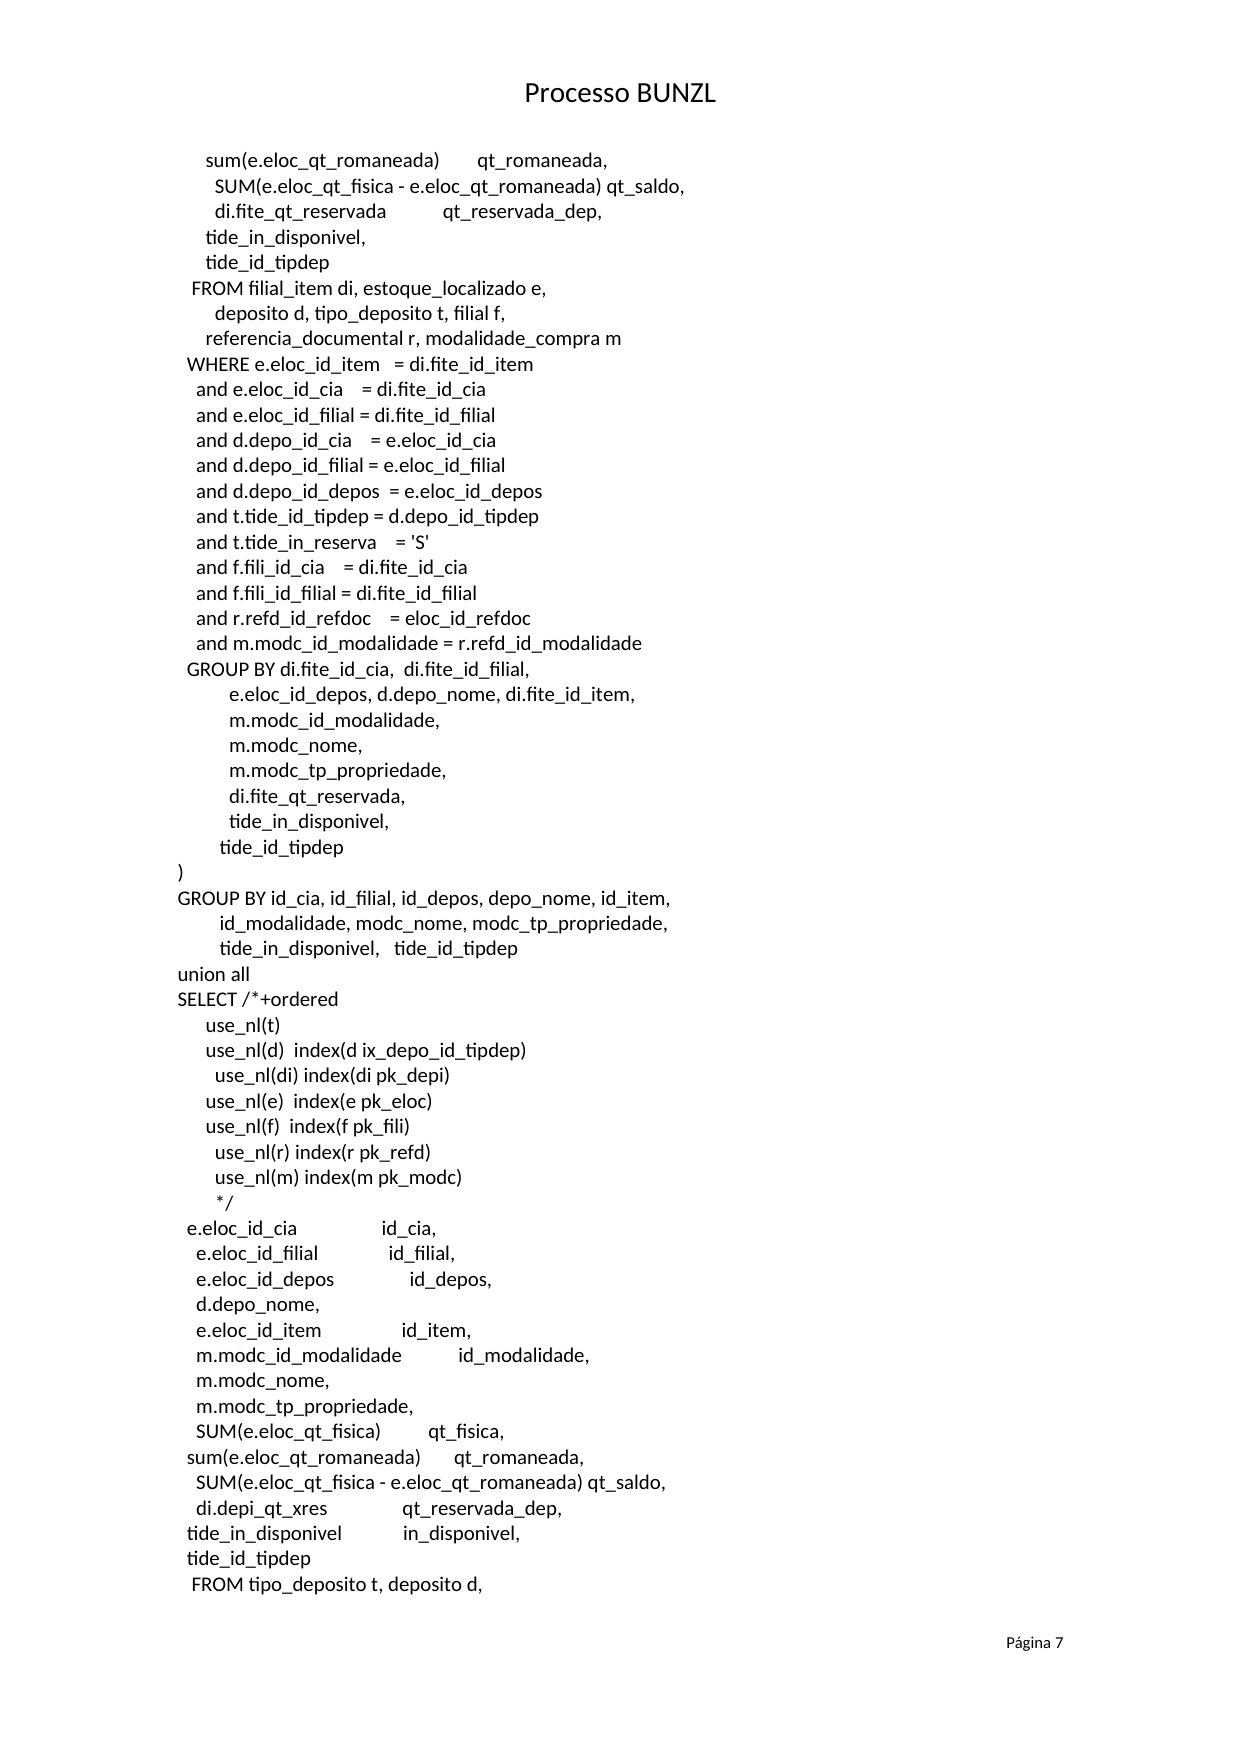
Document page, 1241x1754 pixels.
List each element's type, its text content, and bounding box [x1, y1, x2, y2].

text and f.fili_id_filial = di.fite_id_filial [177, 580, 1063, 605]
text and f.fili_id_cia = di.fite_id_cia [177, 554, 1063, 580]
text m.modc_nome, [177, 1368, 1063, 1393]
text SUM(e.eloc_qt_fisica) qt_fisica, [177, 1418, 1063, 1444]
text e.eloc_id_item id_item, [177, 1317, 1063, 1342]
text and d.depo_id_filial = e.eloc_id_filial [177, 453, 1063, 478]
text SUM(e.eloc_qt_fisica - e.eloc_qt_romaneada) qt_saldo, [177, 1469, 1063, 1495]
text tide_in_disponivel, tide_id_tipdep [177, 936, 1063, 961]
text m.modc_tp_propriedade, [177, 758, 1063, 783]
text tide_in_disponivel in_disponivel, [177, 1520, 1063, 1546]
text deposito d, tipo_deposito t, filial f, [177, 300, 1063, 326]
text use_nl(d) index(d ix_depo_id_tipdep) [177, 1037, 1063, 1063]
text WHERE e.eloc_id_item = di.fite_id_item [177, 351, 1063, 376]
text and r.refd_id_refdoc = eloc_id_refdoc [177, 605, 1063, 631]
text SUM(e.eloc_qt_fisica - e.eloc_qt_romaneada) qt_saldo, [177, 173, 1063, 198]
text id_modalidade, modc_nome, modc_tp_propriedade, [177, 910, 1063, 936]
text SELECT /*+ordered [177, 986, 1063, 1012]
text use_nl(e) index(e pk_eloc) [177, 1088, 1063, 1113]
text and d.depo_id_depos = e.eloc_id_depos [177, 478, 1063, 503]
text d.depo_nome, [177, 1291, 1063, 1317]
text m.modc_id_modalidade id_modalidade, [177, 1342, 1063, 1368]
text and e.eloc_id_cia = di.fite_id_cia [177, 376, 1063, 402]
text GROUP BY di.fite_id_cia, di.fite_id_filial, [177, 656, 1063, 681]
text use_nl(r) index(r pk_refd) [177, 1139, 1063, 1164]
text GROUP BY id_cia, id_filial, id_depos, depo_nome, id_item, [177, 885, 1063, 910]
text and t.tide_in_reserva = 'S' [177, 529, 1063, 554]
text di.depi_qt_xres qt_reservada_dep, [177, 1495, 1063, 1520]
text FROM tipo_deposito t, deposito d, [177, 1571, 1063, 1596]
text tide_id_tipdep [177, 249, 1063, 275]
text tide_id_tipdep [177, 1546, 1063, 1571]
text and m.modc_id_modalidade = r.refd_id_modalidade [177, 631, 1063, 656]
text tide_in_disponivel, [177, 808, 1063, 834]
text use_nl(m) index(m pk_modc) [177, 1164, 1063, 1190]
text di.fite_qt_reservada, [177, 783, 1063, 808]
text ) [177, 859, 1063, 885]
text referencia_documental r, modalidade_compra m [177, 326, 1063, 351]
text use_nl(t) [177, 1012, 1063, 1037]
text e.eloc_id_filial id_filial, [177, 1241, 1063, 1266]
text and e.eloc_id_filial = di.fite_id_filial [177, 402, 1063, 427]
text use_nl(di) index(di pk_depi) [177, 1063, 1063, 1088]
text e.eloc_id_depos id_depos, [177, 1266, 1063, 1291]
text sum(e.eloc_qt_romaneada) qt_romaneada, [177, 148, 1063, 173]
text sum(e.eloc_qt_romaneada) qt_romaneada, [177, 1444, 1063, 1469]
text di.fite_qt_reservada qt_reservada_dep, [177, 198, 1063, 224]
text */ [177, 1190, 1063, 1215]
text e.eloc_id_cia id_cia, [177, 1215, 1063, 1241]
text FROM filial_item di, estoque_localizado e, [177, 275, 1063, 300]
text and t.tide_id_tipdep = d.depo_id_tipdep [177, 503, 1063, 529]
text tide_in_disponivel, [177, 224, 1063, 249]
text tide_id_tipdep [177, 834, 1063, 859]
text m.modc_nome, [177, 732, 1063, 758]
text and d.depo_id_cia = e.eloc_id_cia [177, 427, 1063, 453]
text use_nl(f) index(f pk_fili) [177, 1113, 1063, 1139]
text union all [177, 961, 1063, 986]
text e.eloc_id_depos, d.depo_nome, di.fite_id_item, [177, 681, 1063, 707]
text m.modc_id_modalidade, [177, 707, 1063, 732]
text m.modc_tp_propriedade, [177, 1393, 1063, 1418]
